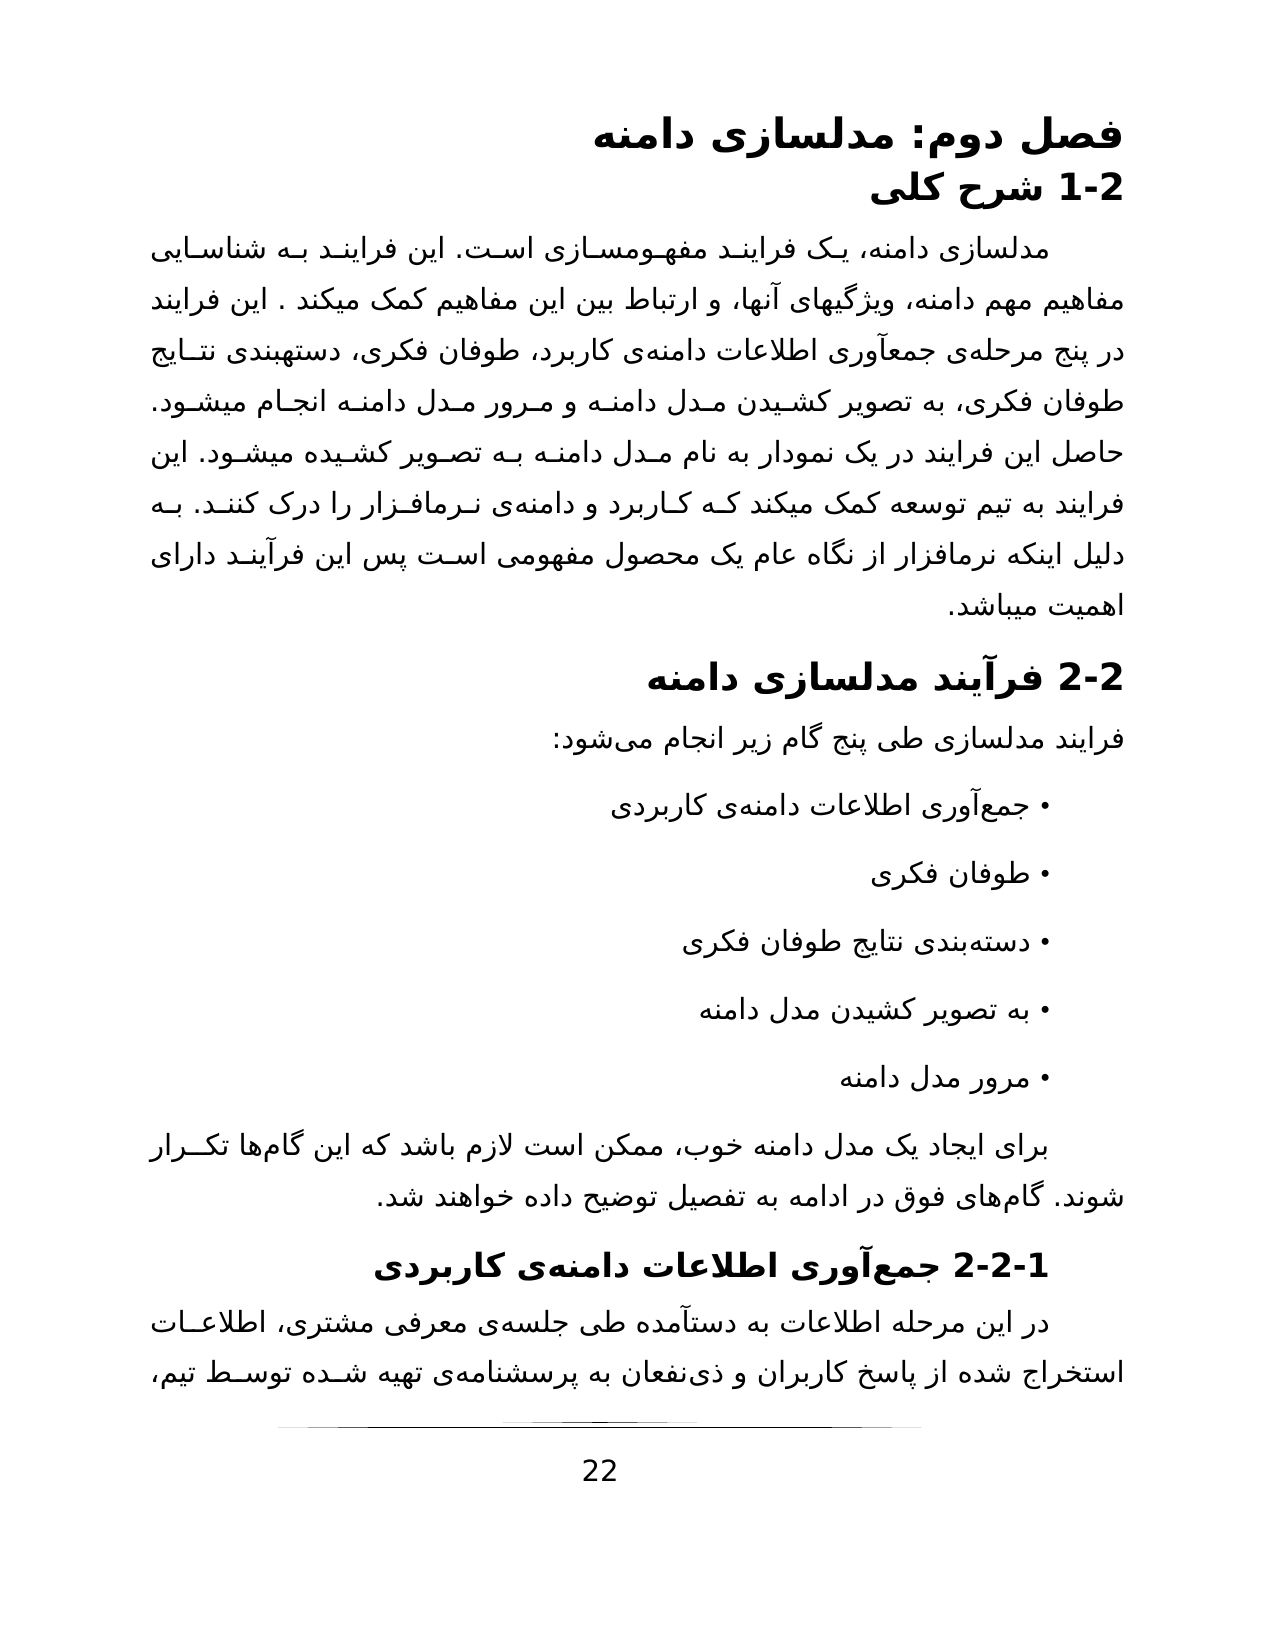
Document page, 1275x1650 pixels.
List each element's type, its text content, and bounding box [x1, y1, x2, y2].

text • به تصویر کشیدن مدل دامنه [150, 992, 1125, 1026]
text برای ایجاد یک مدل دامنه خوب، ممکن است لازم باشد که این گام‌ها تکرار شوند. گام‌های فوق در ادامه به تفصیل توضیح داده خواهند شد. [150, 1128, 1125, 1213]
subtitle 2-2 فرآیند مدلسازی دامنه [150, 656, 1125, 699]
text • طوفان فکری [150, 856, 1125, 891]
subtitle 1-2 شرح کلی [150, 166, 1125, 209]
text فرایند مدلسازی طی پنج گام زیر انجام می‌شود: [150, 721, 1125, 755]
text • دسته‌بندی نتایج طوفان فکری [150, 924, 1125, 958]
text مدلسازی دامنه، یک فرایند مفهومسازی است. این فرایند به شناسایی مفاهیم مهم دامنه، ویژگیهای آنها، و ارتباط بین این مفاهیم کمک میکند . این فرایند در پنج مرحله‌ی جمعآوری اطلاعات دامنه‌ی کاربرد، طوفان فکری، دستهبندی نتایج طوفان فکری، به تصویر کشیدن مدل دامنه و مرور مدل دامنه انجام میشود. حاصل این فرایند در یک نمودار به نام مدل دامنه به تصویر کشیده میشود. این فرایند به تیم توسعه کمک میکند که کاربرد و دامنه‌ی نرمافزار را درک کنند. به دلیل اینکه نرمافزار از نگاه عام یک محصول مفهومی است پس این فرآیند دارای اهمیت میباشد. [150, 231, 1125, 622]
text • مرور مدل دامنه [150, 1060, 1125, 1094]
subtitle 2-2-1 جمع‌آوری اطلاعات دامنه‌ی کاربردی [150, 1247, 1125, 1286]
text • جمع‌آوری اطلاعات دامنه‌ی کاربردی [150, 788, 1125, 823]
subtitle فصل دوم: مدلسازی دامنه [150, 109, 1125, 158]
